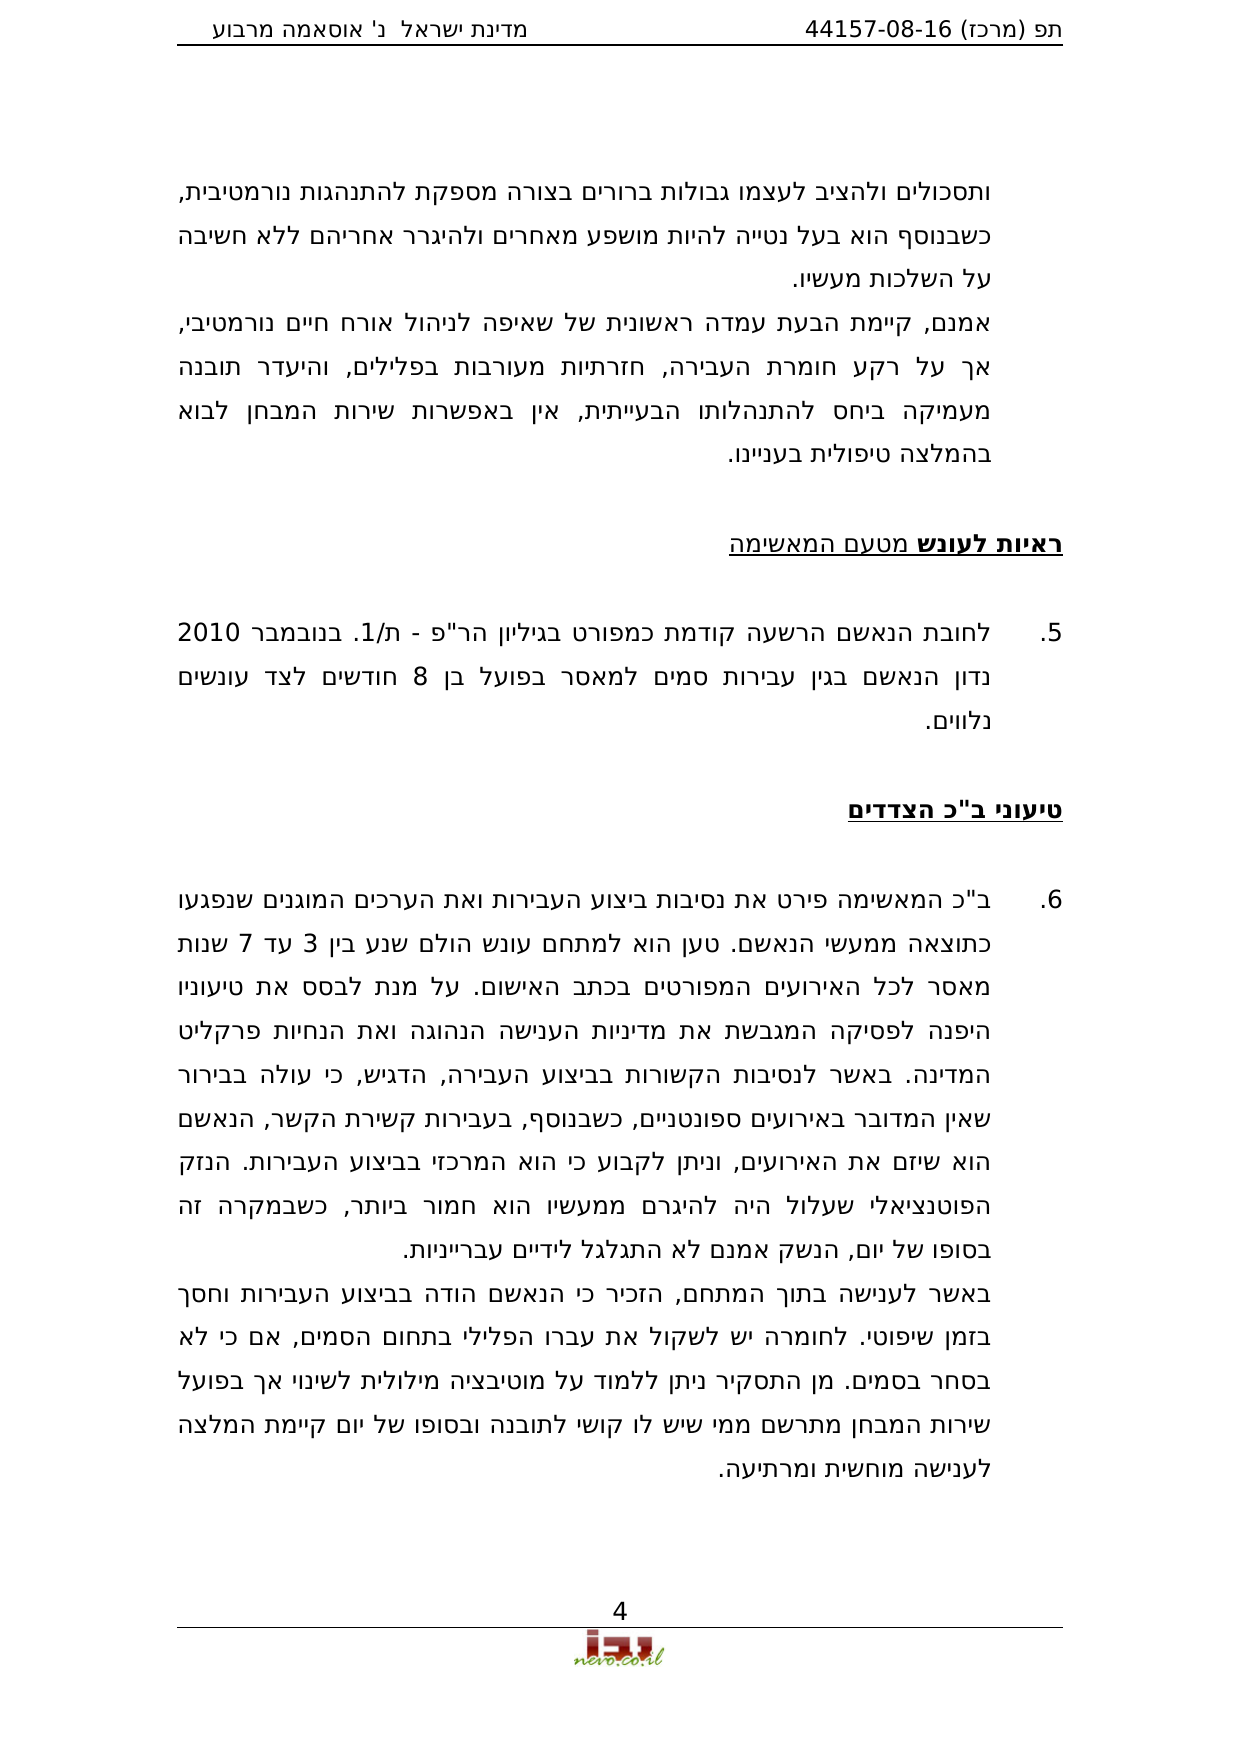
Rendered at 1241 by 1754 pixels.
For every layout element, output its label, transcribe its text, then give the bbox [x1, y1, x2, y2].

text 6. ב"כ המאשימה פירט את נסיבות ביצוע העבירות ואת הערכים המוגנים שנפגעו כתוצאה ממעשי הנאשם. טען הוא למתחם עונש הולם שנע בין 3 עד 7 שנות מאסר לכל האירועים המפורטים בכתב האישום. על מנת לבסס את טיעוניו היפנה לפסיקה המגבשת את מדיניות הענישה הנהוגה ואת הנחיות פרקליט המדינה. באשר לנסיבות הקשורות בביצוע העבירה, הדגיש, כי עולה בבירור שאין המדובר באירועים ספונטניים, כשבנוסף, בעבירות קשירת הקשר, הנאשם הוא שיזם את האירועים, וניתן לקבוע כי הוא המרכזי בביצוע העבירות. הנזק הפוטנציאלי שעלול היה להיגרם ממעשיו הוא חמור ביותר, כשבמקרה זה בסופו של יום, הנשק אמנם לא התגלגל לידיים עברייניות. [177, 885, 1063, 1264]
text ראיות לעונש מטעם המאשימה [177, 529, 1063, 558]
text באשר לענישה בתוך המתחם, הזכיר כי הנאשם הודה בביצוע העבירות וחסך בזמן שיפוטי. לחומרה יש לשקול את עברו הפלילי בתחום הסמים, אם כי לא בסחר בסמים. מן התסקיר ניתן ללמוד על מוטיבציה מילולית לשינוי אך בפועל שירות המבחן מתרשם ממי שיש לו קושי לתובנה ובסופו של יום קיימת המלצה לענישה מוחשית ומרתיעה. [177, 1279, 1063, 1483]
text 5. לחובת הנאשם הרשעה קודמת כמפורט בגיליון הר"פ - ת/1. בנובמבר 2010 נדון הנאשם בגין עבירות סמים למאסר בפועל בן 8 חודשים לצד עונשים נלווים. [177, 619, 1063, 735]
text אמנם, קיימת הבעת עמדה ראשונית של שאיפה לניהול אורח חיים נורמטיבי, אך על רקע חומרת העבירה, חזרתיות מעורבות בפלילים, והיעדר תובנה מעמיקה ביחס להתנהלותו הבעייתית, אין באפשרות שירות המבחן לבוא בהמלצה טיפולית בעניינו. [177, 308, 1063, 469]
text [177, 177, 1063, 294]
text טיעוני ב"כ הצדדים [177, 796, 1063, 825]
picture [574, 1629, 666, 1667]
